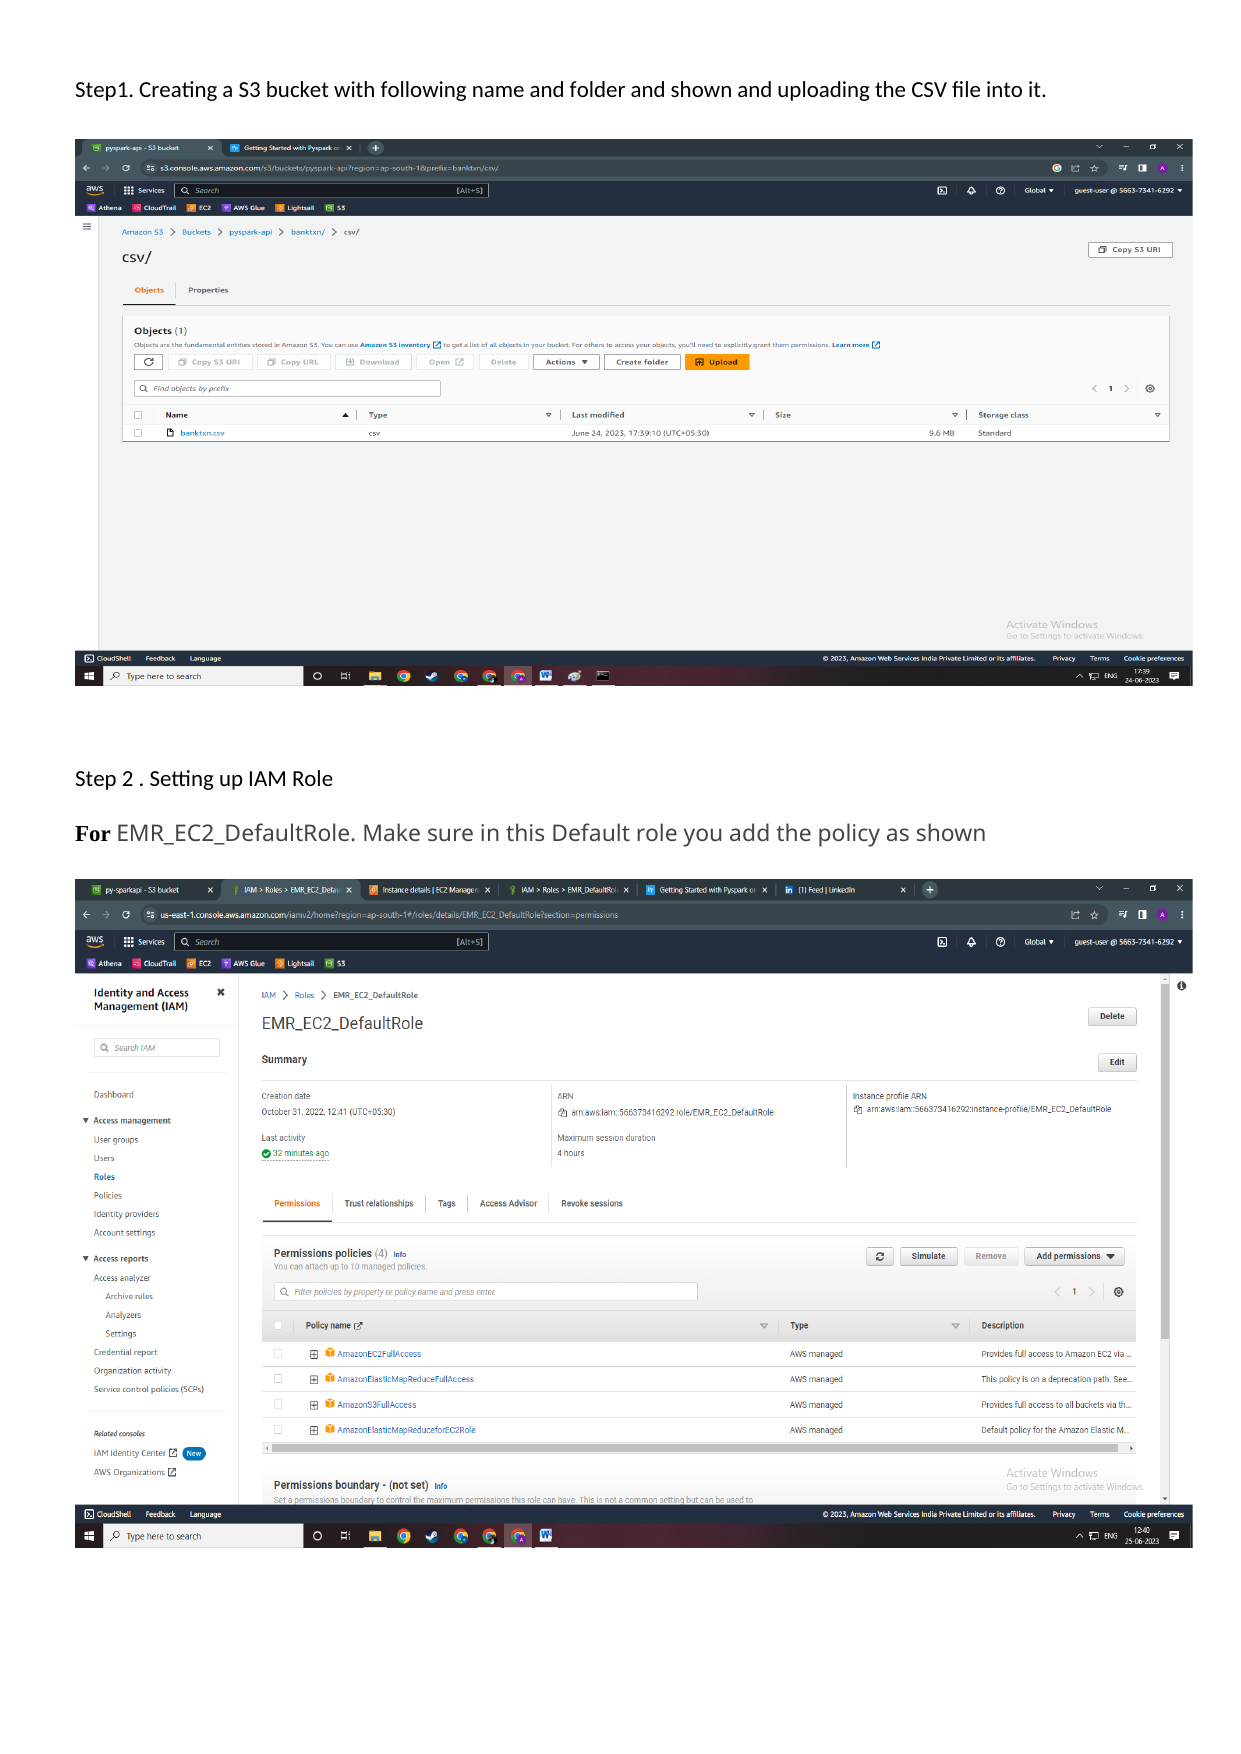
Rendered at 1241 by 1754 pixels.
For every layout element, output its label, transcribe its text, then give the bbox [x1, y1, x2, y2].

subtitle For EMR_EC2_DefaultRole. Make sure in this Default role you add the policy as shown [75, 817, 1165, 848]
picture [75, 879, 1193, 1548]
text Step1. Creating a S3 bucket with following name and folder and shown and uploading the CSV file into it. [75, 75, 1165, 139]
text Step 2 . Setting up IAM Role [75, 764, 1165, 792]
picture [75, 139, 1193, 686]
